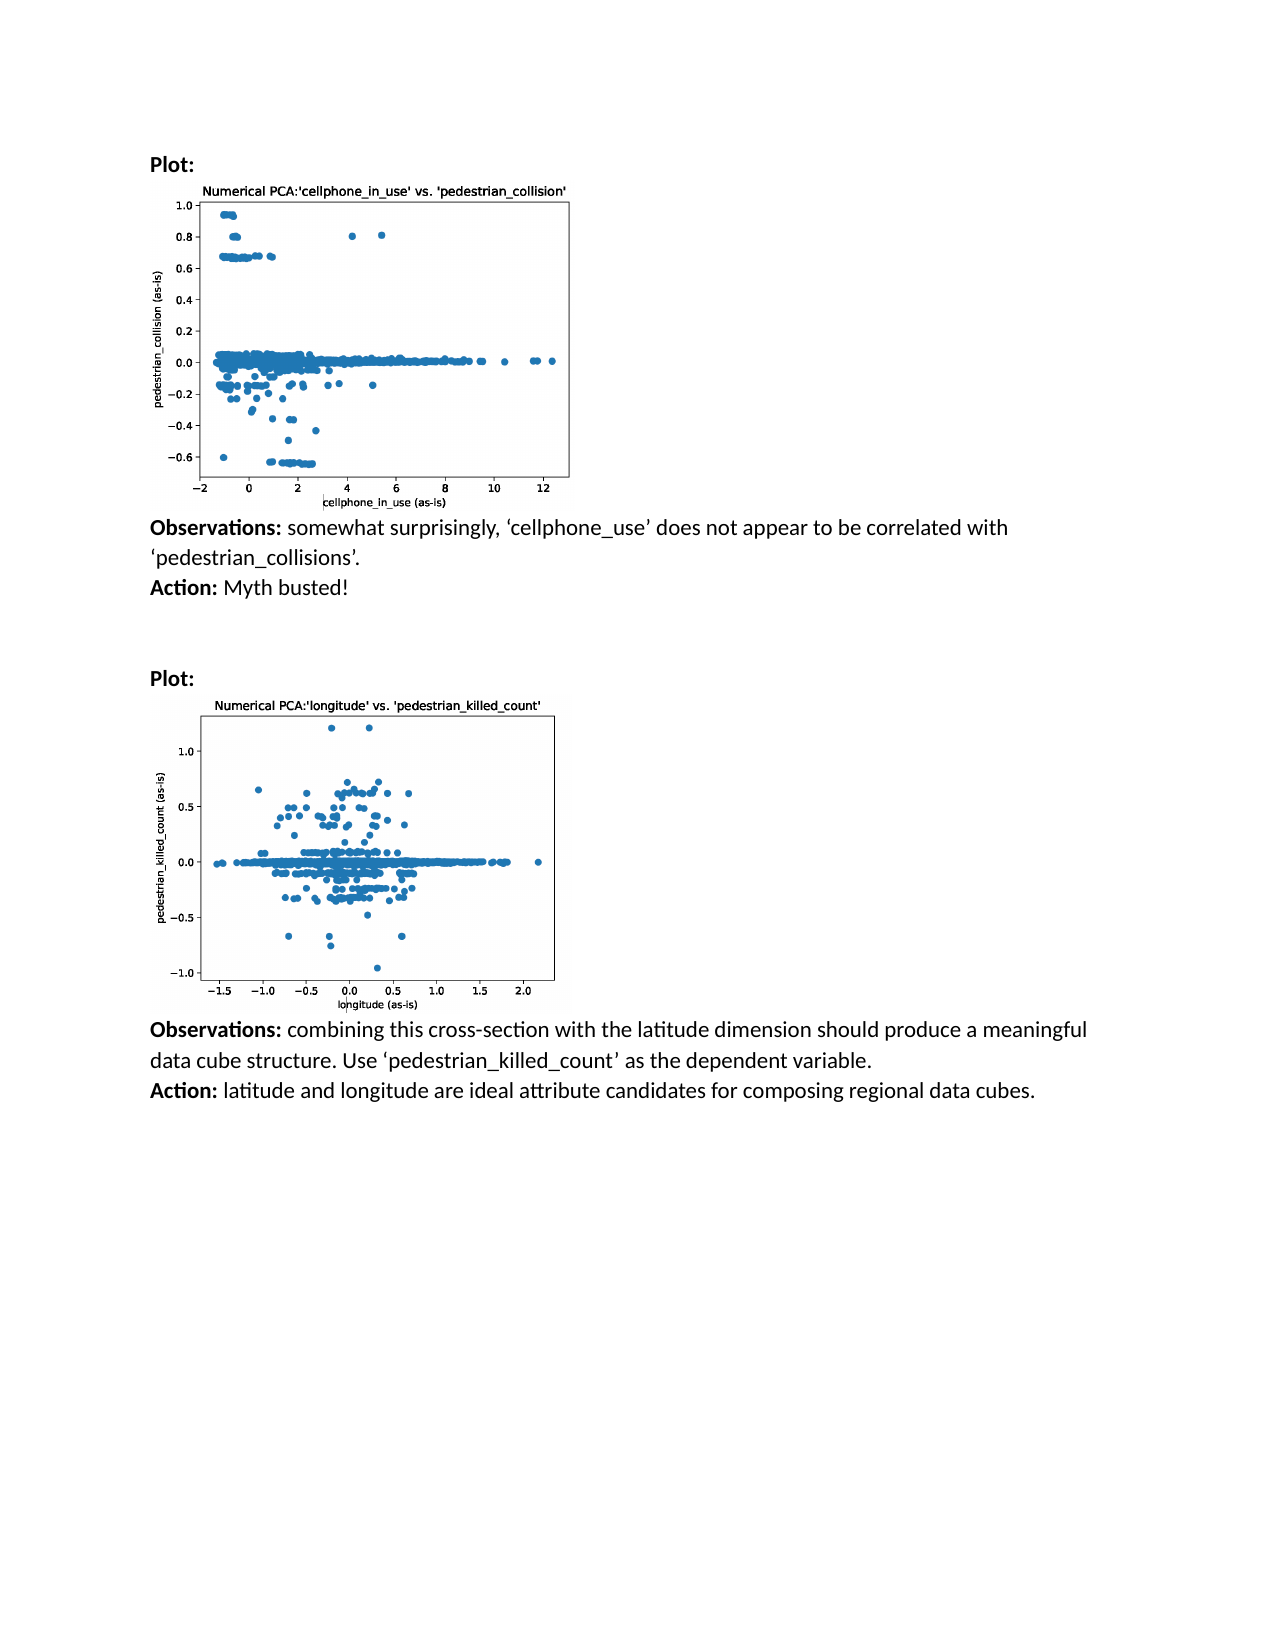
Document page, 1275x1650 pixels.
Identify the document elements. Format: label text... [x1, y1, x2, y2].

text Action: Myth busted! [150, 573, 1125, 601]
text Observations: combining this cross-section with the latitude dimension should produce a meaningful data cube structure. Use ‘pedestrian_killed_count’ as the dependent variable. [150, 1016, 1125, 1074]
picture [150, 180, 575, 511]
text Plot: [150, 150, 1125, 178]
text Plot: [150, 664, 1125, 692]
picture [150, 694, 572, 1014]
text Observations: somewhat surprisingly, ‘cellphone_use’ does not appear to be correlated with ‘pedestrian_collisions’. [150, 513, 1125, 571]
text Action: latitude and longitude are ideal attribute candidates for composing regional data cubes. [150, 1076, 1125, 1104]
